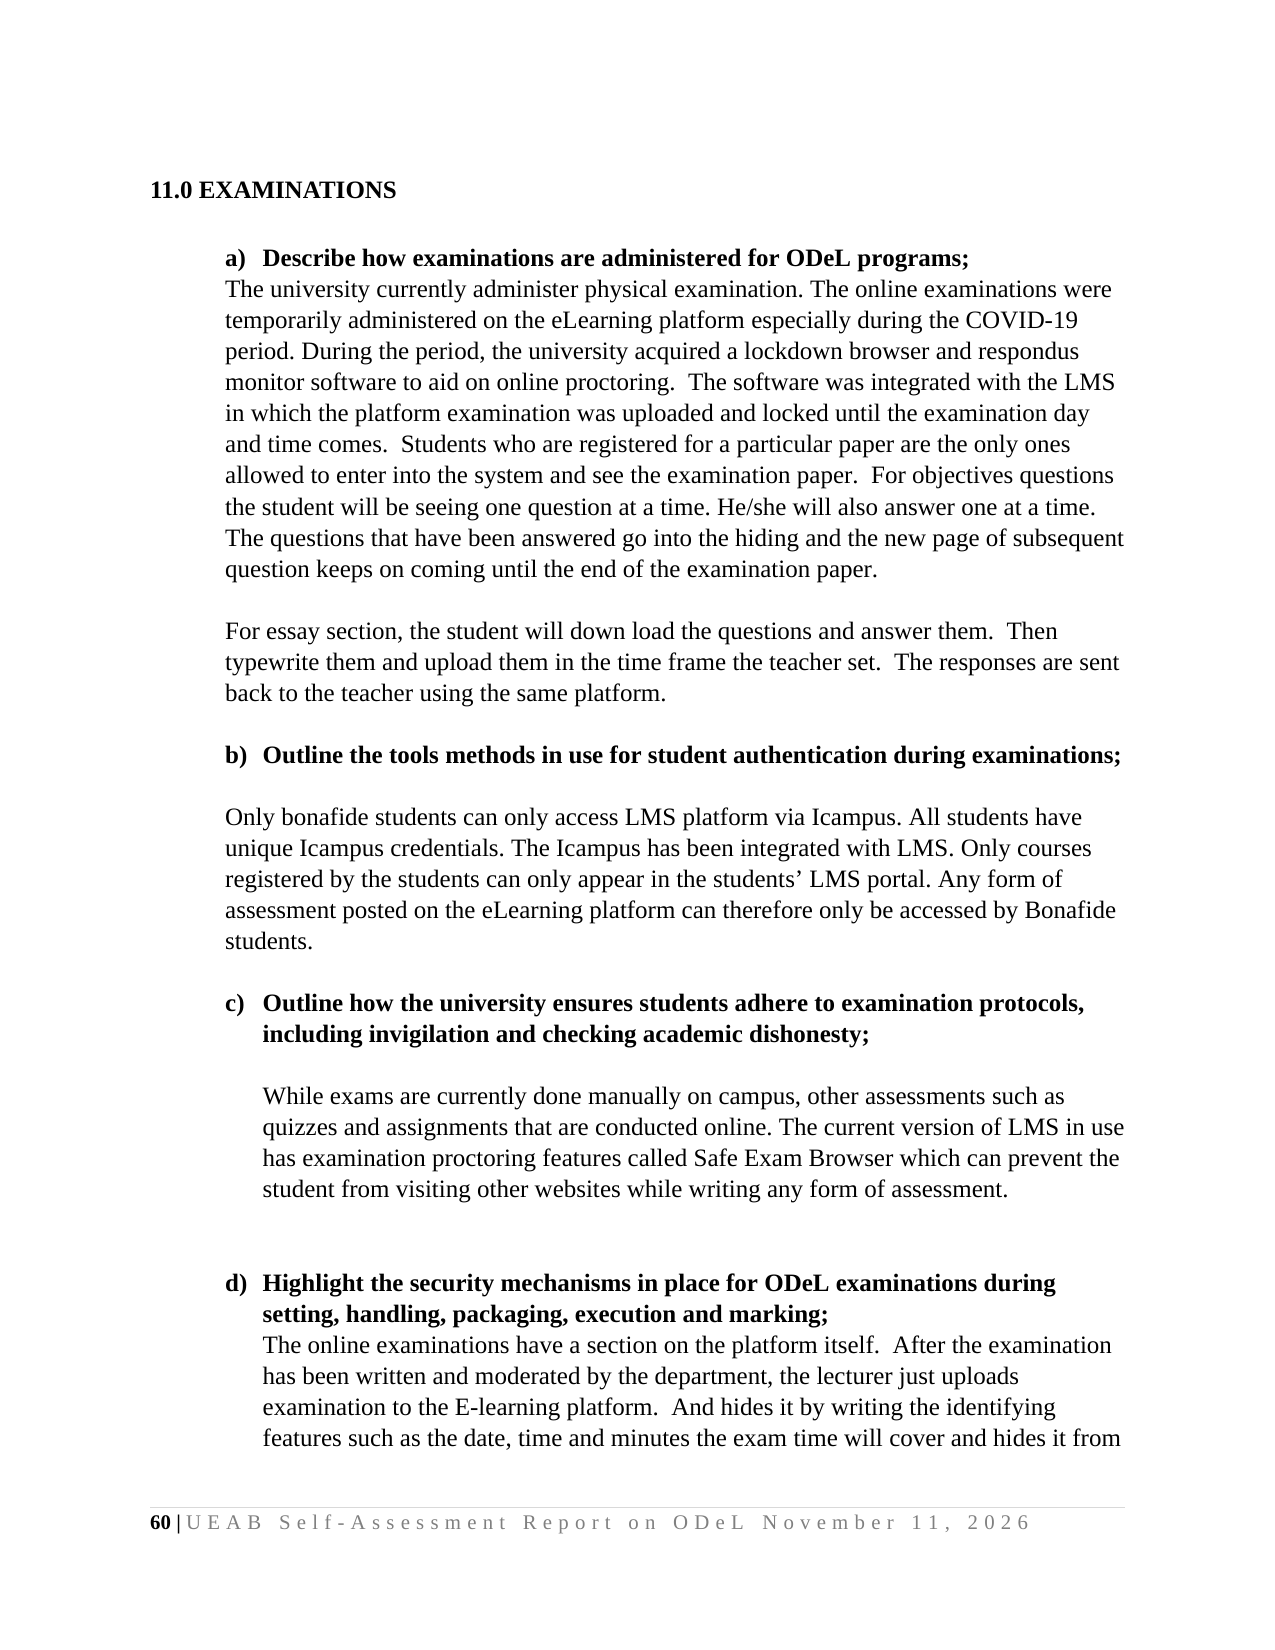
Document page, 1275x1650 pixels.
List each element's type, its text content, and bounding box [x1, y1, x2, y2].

text The university currently administer physical examination. The online examinations were temporarily administered on the eLearning platform especially during the COVID-19 period. During the period, the university acquired a lockdown browser and respondus monitor software to aid on online proctoring. The software was integrated with the LMS in which the platform examination was uploaded and locked until the examination day and time comes. Students who are registered for a particular paper are the only ones allowed to enter into the system and see the examination paper. For objectives questions the student will be seeing one question at a time. He/she will also answer one at a time. The questions that have been answered go into the hiding and the new page of subsequent question keeps on coming until the end of the examination paper. [225, 274, 1125, 582]
list Outline the tools methods in use for student authentication during examinations; [225, 740, 1125, 769]
text For essay section, the student will down load the questions and answer them. Then typewrite them and upload them in the time frame the teacher set. The responses are sent back to the teacher using the same platform. [225, 616, 1125, 707]
text While exams are currently done manually on campus, other assessments such as quizzes and assignments that are conducted online. The current version of LMS in use has examination proctoring features called Safe Exam Browser which can prevent the student from visiting other websites while writing any form of assessment. [262, 1081, 1125, 1203]
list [262, 1330, 1125, 1452]
subtitle 11.0 EXAMINATIONS [150, 175, 1125, 204]
text Only bonafide students can only access LMS platform via Icampus. All students have unique Icampus credentials. The Icampus has been integrated with LMS. Only courses registered by the students can only appear in the students’ LMS portal. Any form of assessment posted on the eLearning platform can therefore only be accessed by Bonafide students. [225, 802, 1125, 955]
list Outline how the university ensures students adhere to examination protocols, including invigilation and checking academic dishonesty; [225, 988, 1125, 1048]
list Describe how examinations are administered for ODeL programs; [225, 243, 1125, 272]
list Highlight the security mechanisms in place for ODeL examinations during setting, handling, packaging, execution and marking; [225, 1268, 1125, 1327]
